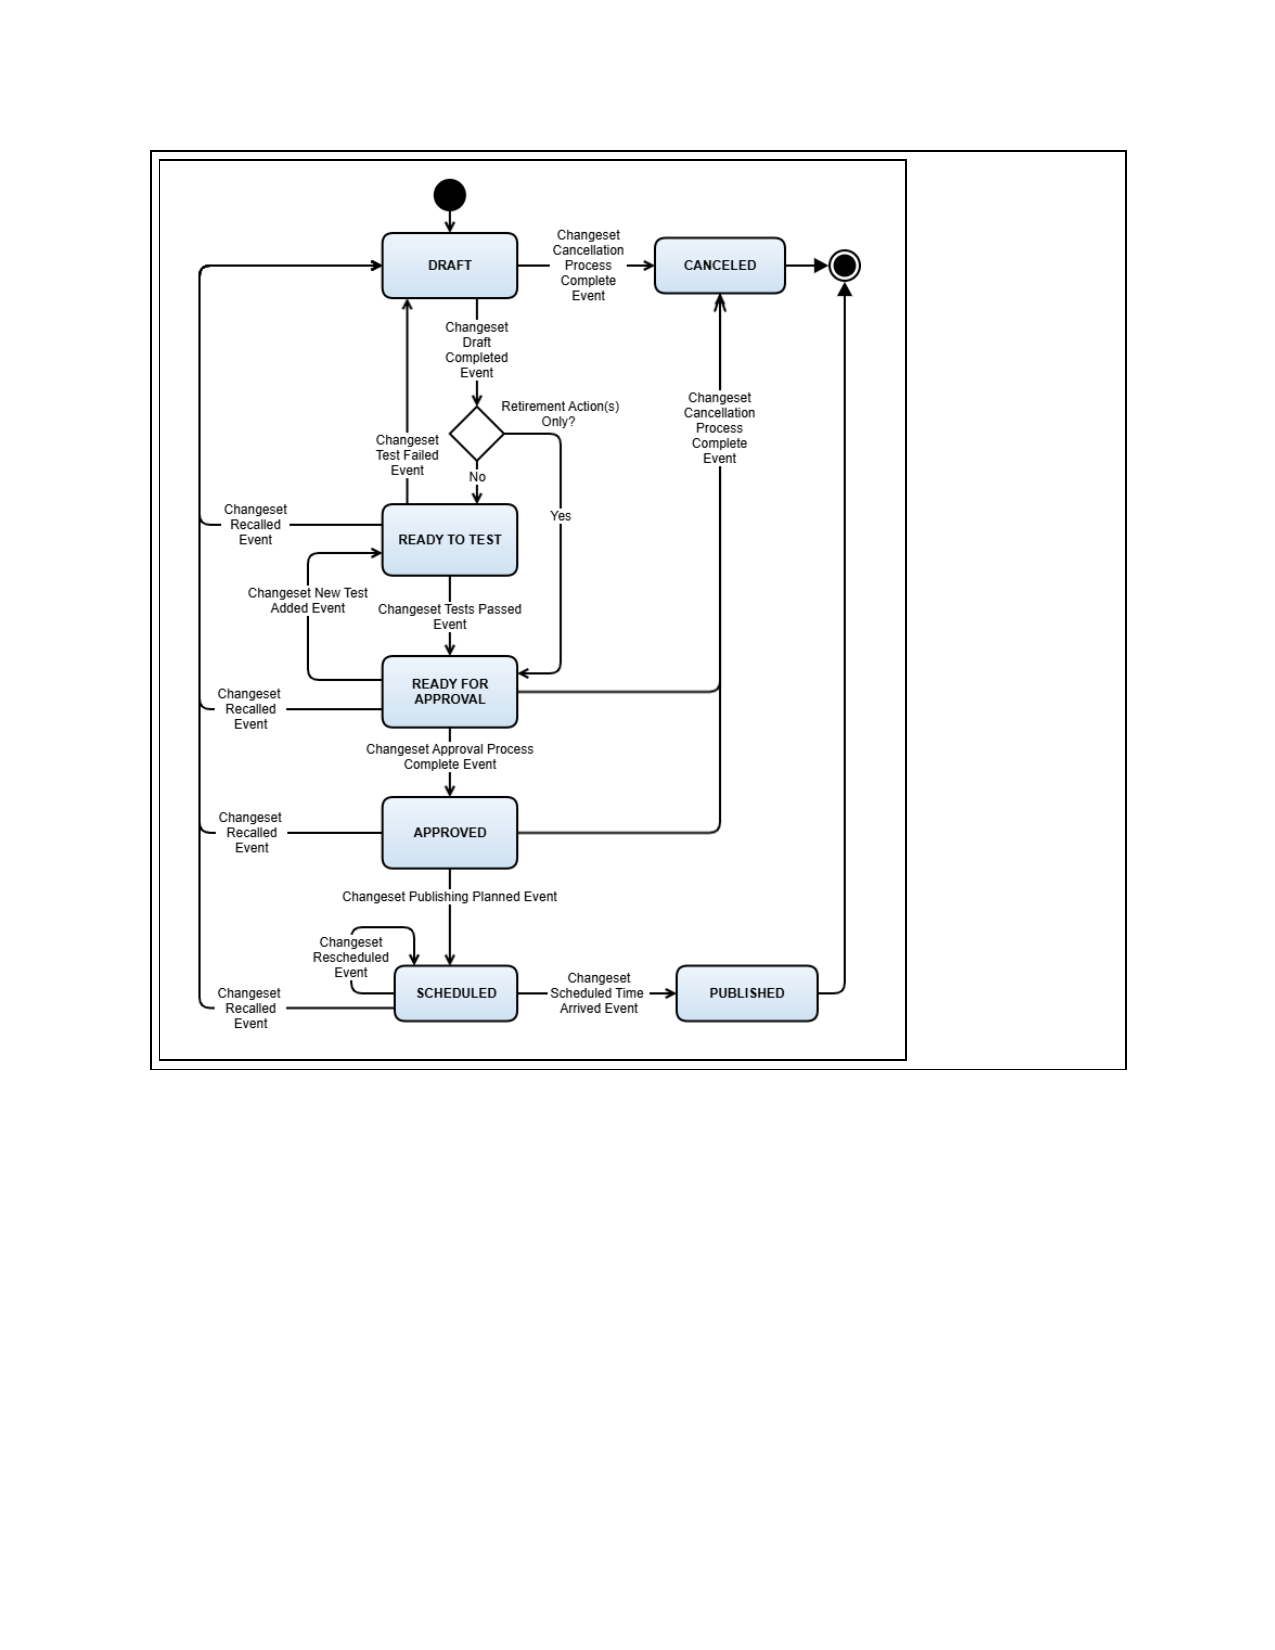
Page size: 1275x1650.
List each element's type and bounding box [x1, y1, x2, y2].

table_header [152, 152, 1125, 1068]
